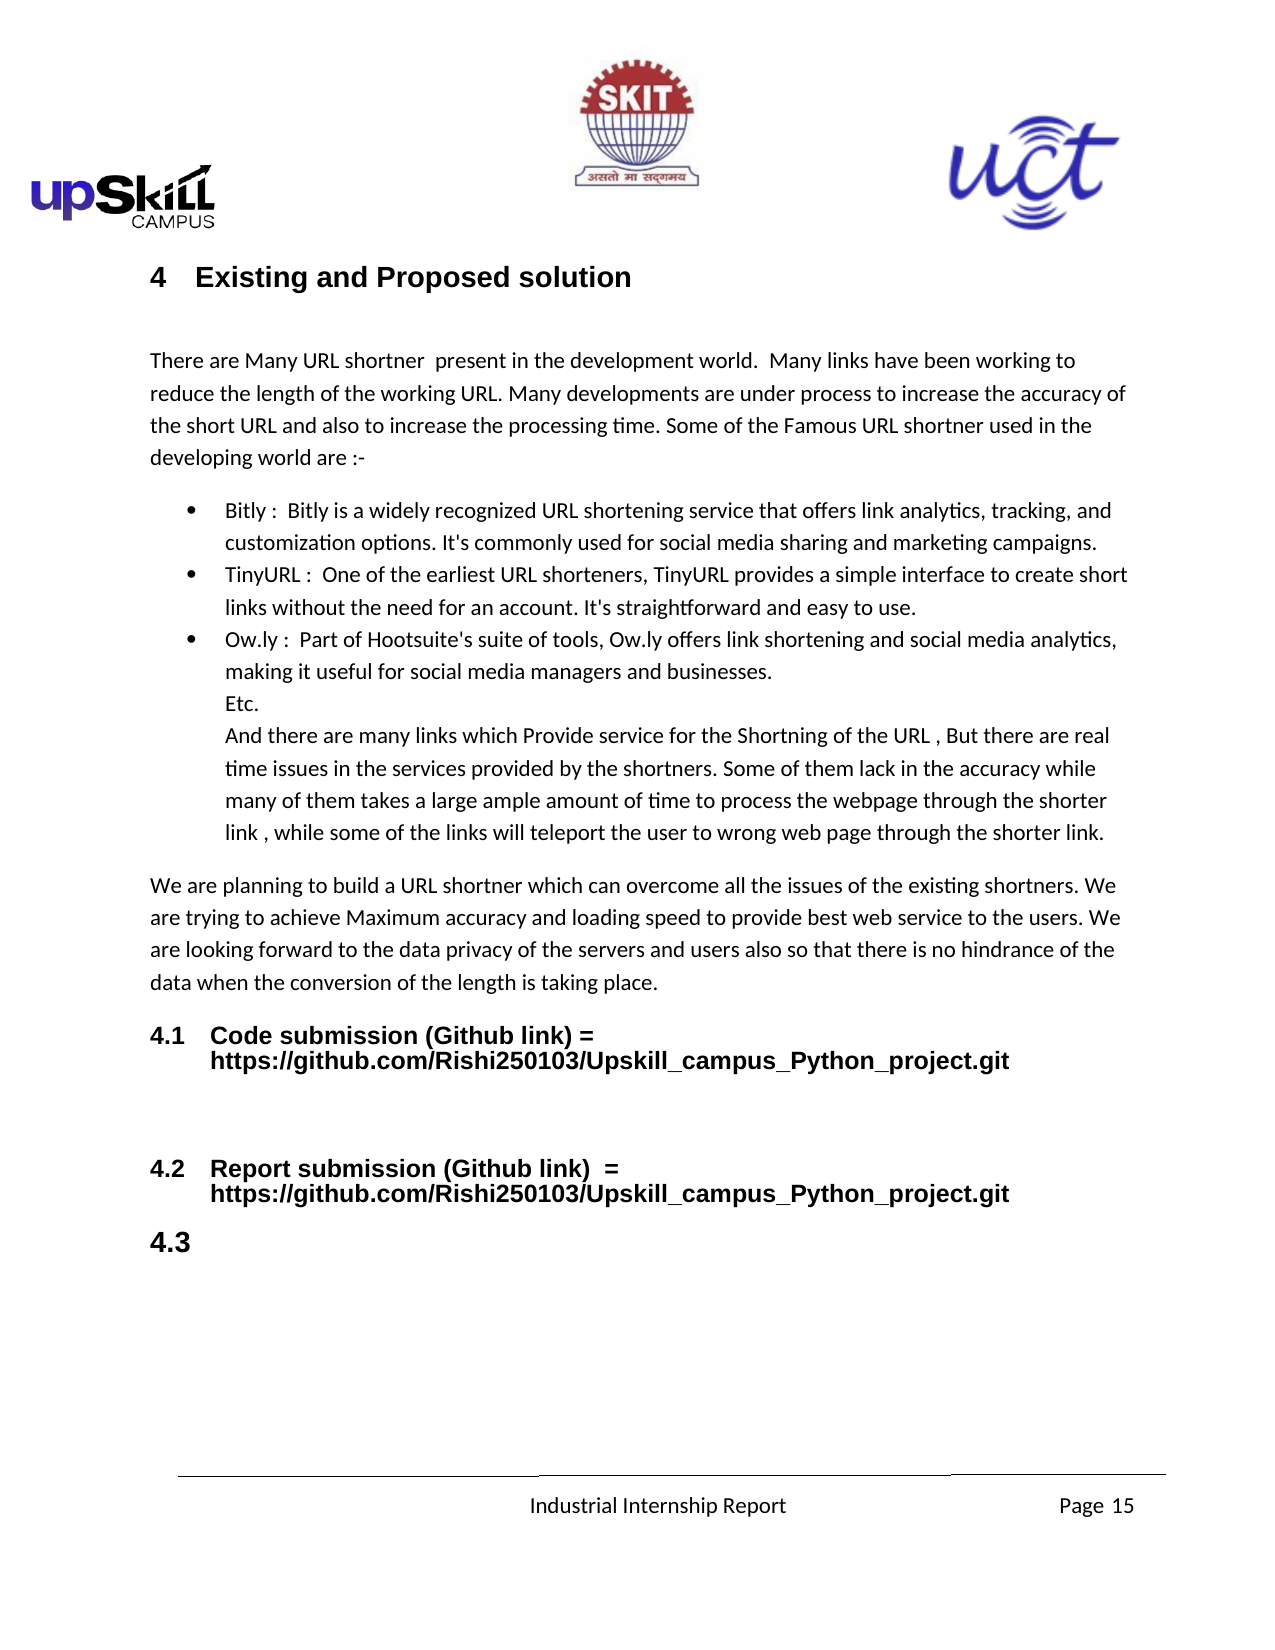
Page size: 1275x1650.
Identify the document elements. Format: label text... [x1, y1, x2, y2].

list Etc. [225, 689, 1134, 717]
picture [564, 57, 711, 203]
list TinyURL : One of the earliest URL shorteners, TinyURL provides a simple interface to create short links without the need for an account. It's straightforward and easy to use. [187, 561, 1134, 621]
list Bitly : Bitly is a widely recognized URL shortening service that offers link analytics, tracking, and customization options. It's commonly used for social media sharing and marketing campaigns. [187, 496, 1134, 556]
picture [0, 152, 246, 232]
text There are Many URL shortner present in the development world. Many links have been working to reduce the length of the working URL. Many developments are under process to increase the accuracy of the short URL and also to increase the processing time. Some of the Famous URL shortner used in the developing world are :- [150, 347, 1134, 471]
subtitle Code submission (Github link) = https://github.com/Rishi250103/Upskill_campus_Python_project.git [150, 1025, 1134, 1075]
list And there are many links which Provide service for the Shortning of the URL , But there are real time issues in the services provided by the shortners. Some of them lack in the accuracy while many of them takes a large ample amount of time to process the webpage through the shorter link , while some of the links will teleport the user to wrong web page through the shorter link. [225, 721, 1134, 846]
subtitle Report submission (Github link) = https://github.com/Rishi250103/Upskill_campus_Python_project.git [150, 1157, 1134, 1207]
subtitle Existing and Proposed solution [150, 260, 1134, 293]
text We are planning to build a URL shortner which can overcome all the issues of the existing shortners. We are trying to achieve Maximum accuracy and loading speed to provide best web service to the users. We are looking forward to the data privacy of the servers and users also so that there is no hindrance of the data when the conversion of the length is taking place. [150, 871, 1134, 996]
list Ow.ly : Part of Hootsuite's suite of tools, Ow.ly offers link shortening and social media analytics, making it useful for social media managers and businesses. [187, 625, 1134, 685]
picture [946, 106, 1125, 232]
